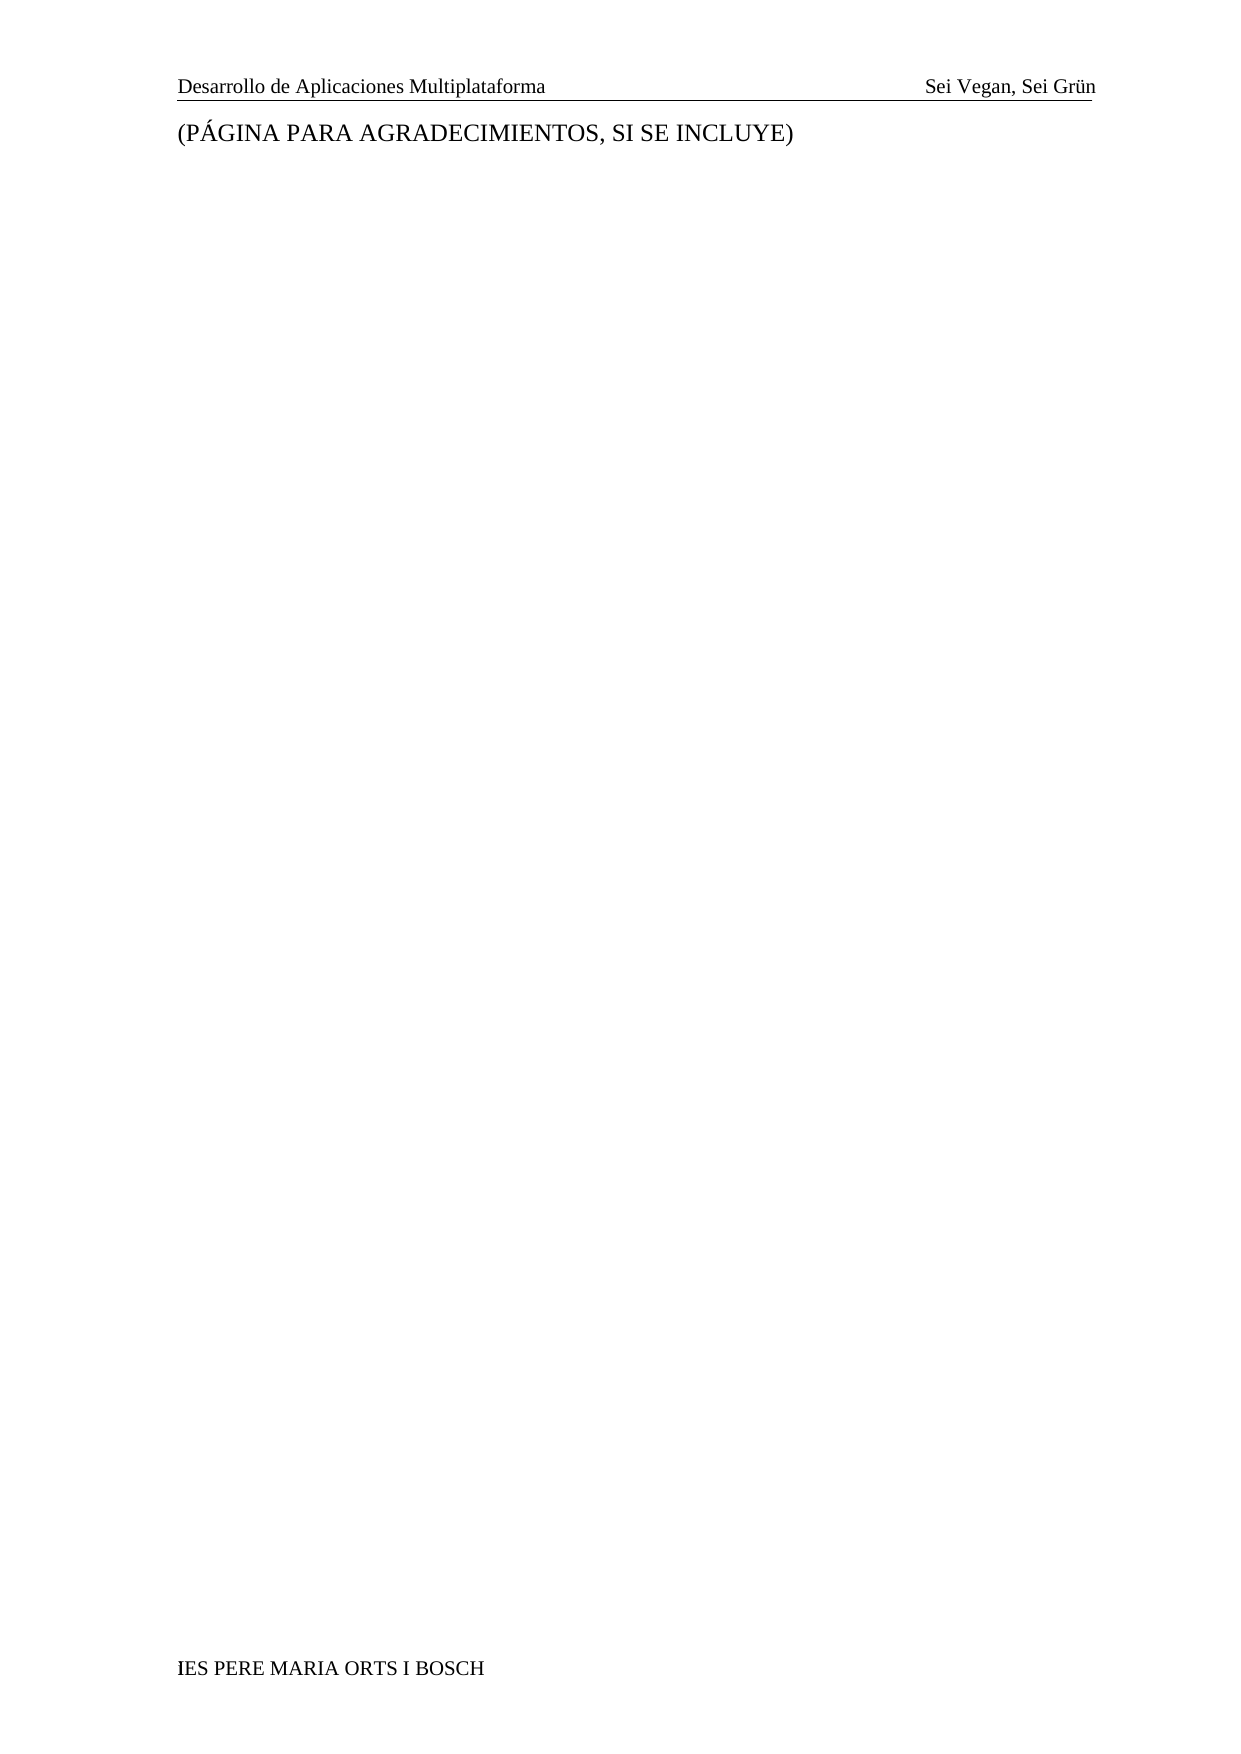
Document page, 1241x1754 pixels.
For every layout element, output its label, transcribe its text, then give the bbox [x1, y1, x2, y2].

text (PÁGINA PARA AGRADECIMIENTOS, SI SE INCLUYE) [177, 118, 1092, 147]
